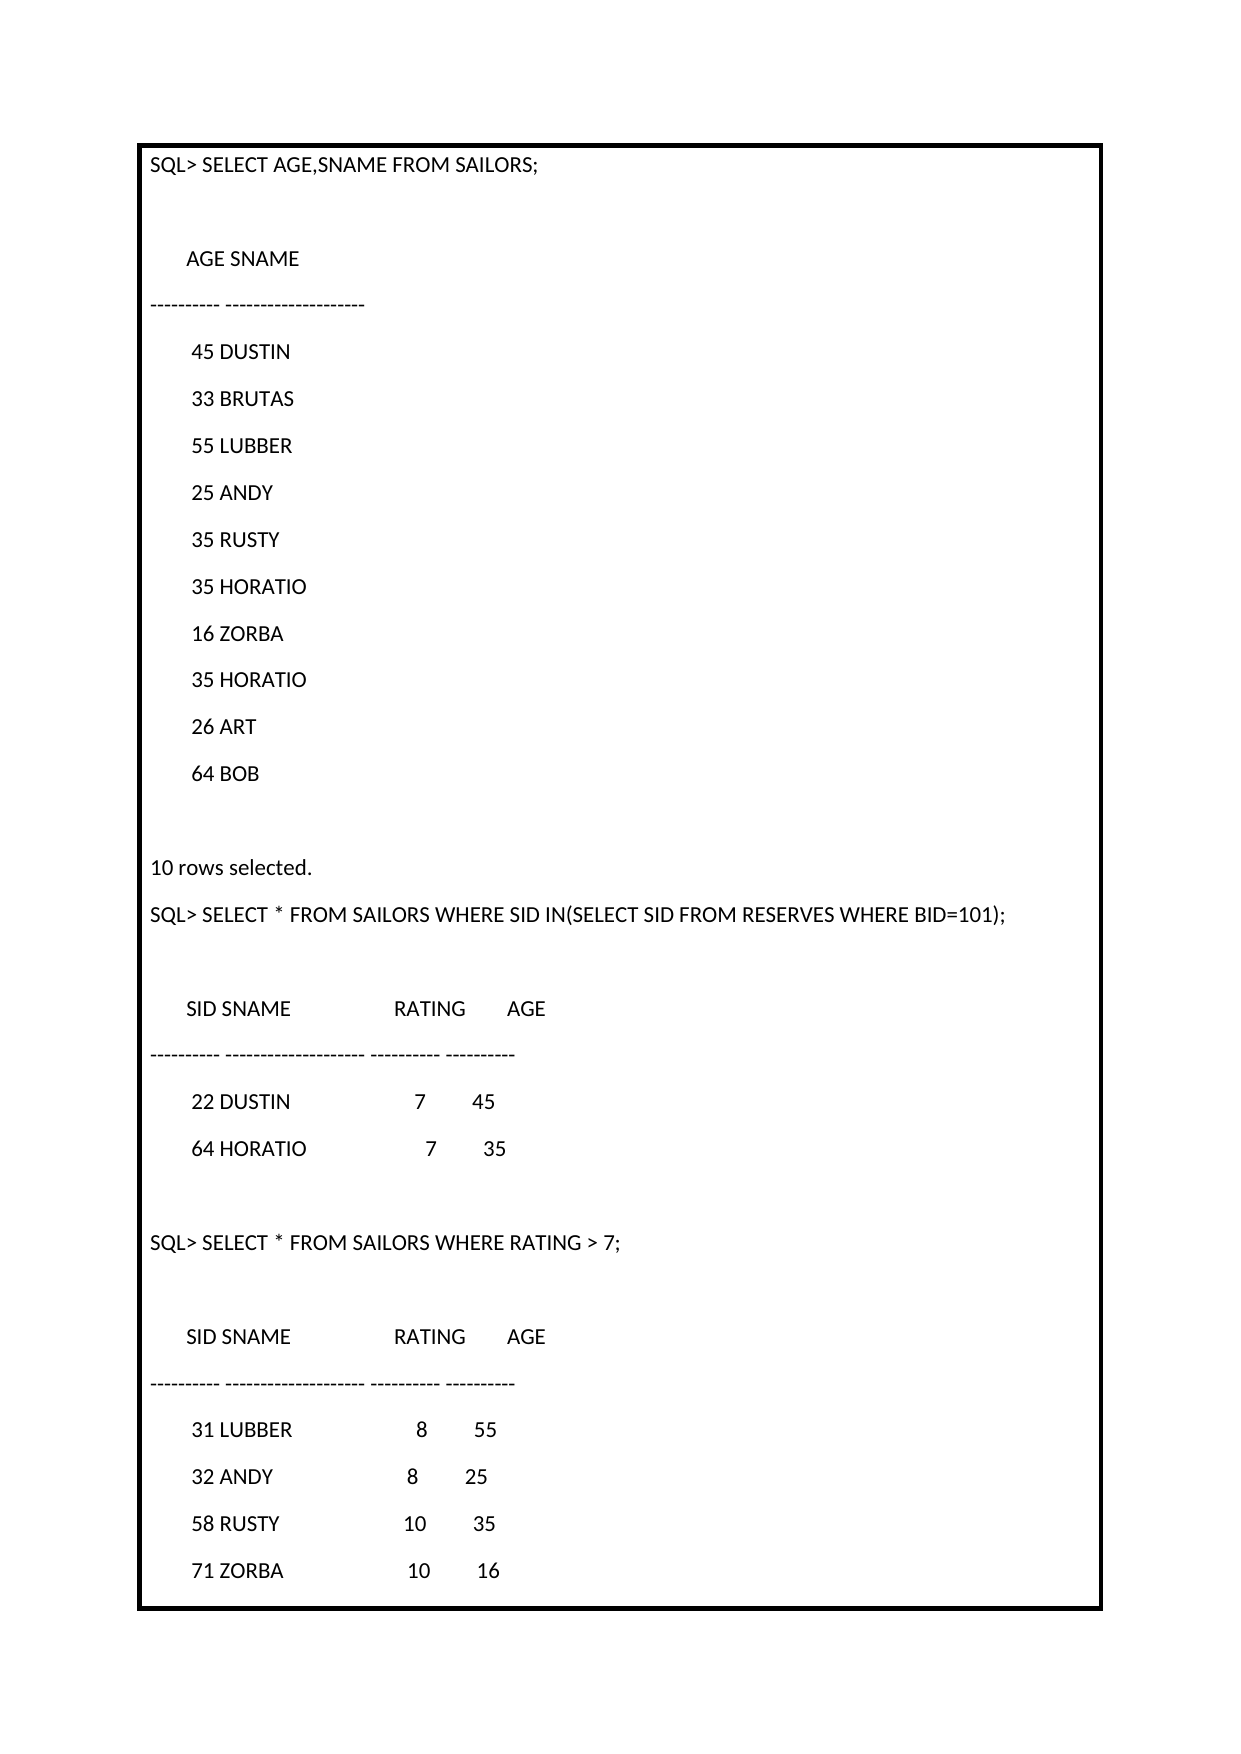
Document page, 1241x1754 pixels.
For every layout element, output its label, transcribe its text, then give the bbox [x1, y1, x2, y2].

text 64 BOB [150, 759, 1090, 787]
text SID SNAME RATING AGE [150, 994, 1090, 1022]
text SQL> SELECT AGE,SNAME FROM SAILORS; [150, 150, 1090, 178]
text SID SNAME RATING AGE [150, 1322, 1090, 1350]
text AGE SNAME [150, 244, 1090, 272]
text 35 RUSTY [150, 525, 1090, 553]
text ---------- -------------------- ---------- ---------- [150, 1041, 1090, 1069]
text SQL> SELECT * FROM SAILORS WHERE SID IN(SELECT SID FROM RESERVES WHERE BID=101); [150, 900, 1090, 928]
text 25 ANDY [150, 478, 1090, 506]
text 22 DUSTIN 7 45 [150, 1087, 1090, 1116]
text 33 BRUTAS [150, 384, 1090, 412]
text ---------- -------------------- [150, 291, 1090, 319]
text 55 LUBBER [150, 431, 1090, 459]
text 26 ART [150, 712, 1090, 741]
text 64 HORATIO 7 35 [150, 1134, 1090, 1162]
text SQL> SELECT * FROM SAILORS WHERE RATING > 7; [150, 1228, 1090, 1256]
text 45 DUSTIN [150, 337, 1090, 366]
text 16 ZORBA [150, 619, 1090, 647]
text 35 HORATIO [150, 666, 1090, 694]
text 31 LUBBER 8 55 [150, 1416, 1090, 1444]
text 71 ZORBA 10 16 [150, 1556, 1090, 1584]
text 32 ANDY 8 25 [150, 1462, 1090, 1491]
text 35 HORATIO [150, 572, 1090, 600]
text ---------- -------------------- ---------- ---------- [150, 1369, 1090, 1397]
text 10 rows selected. [150, 853, 1090, 881]
text 58 RUSTY 10 35 [150, 1509, 1090, 1537]
